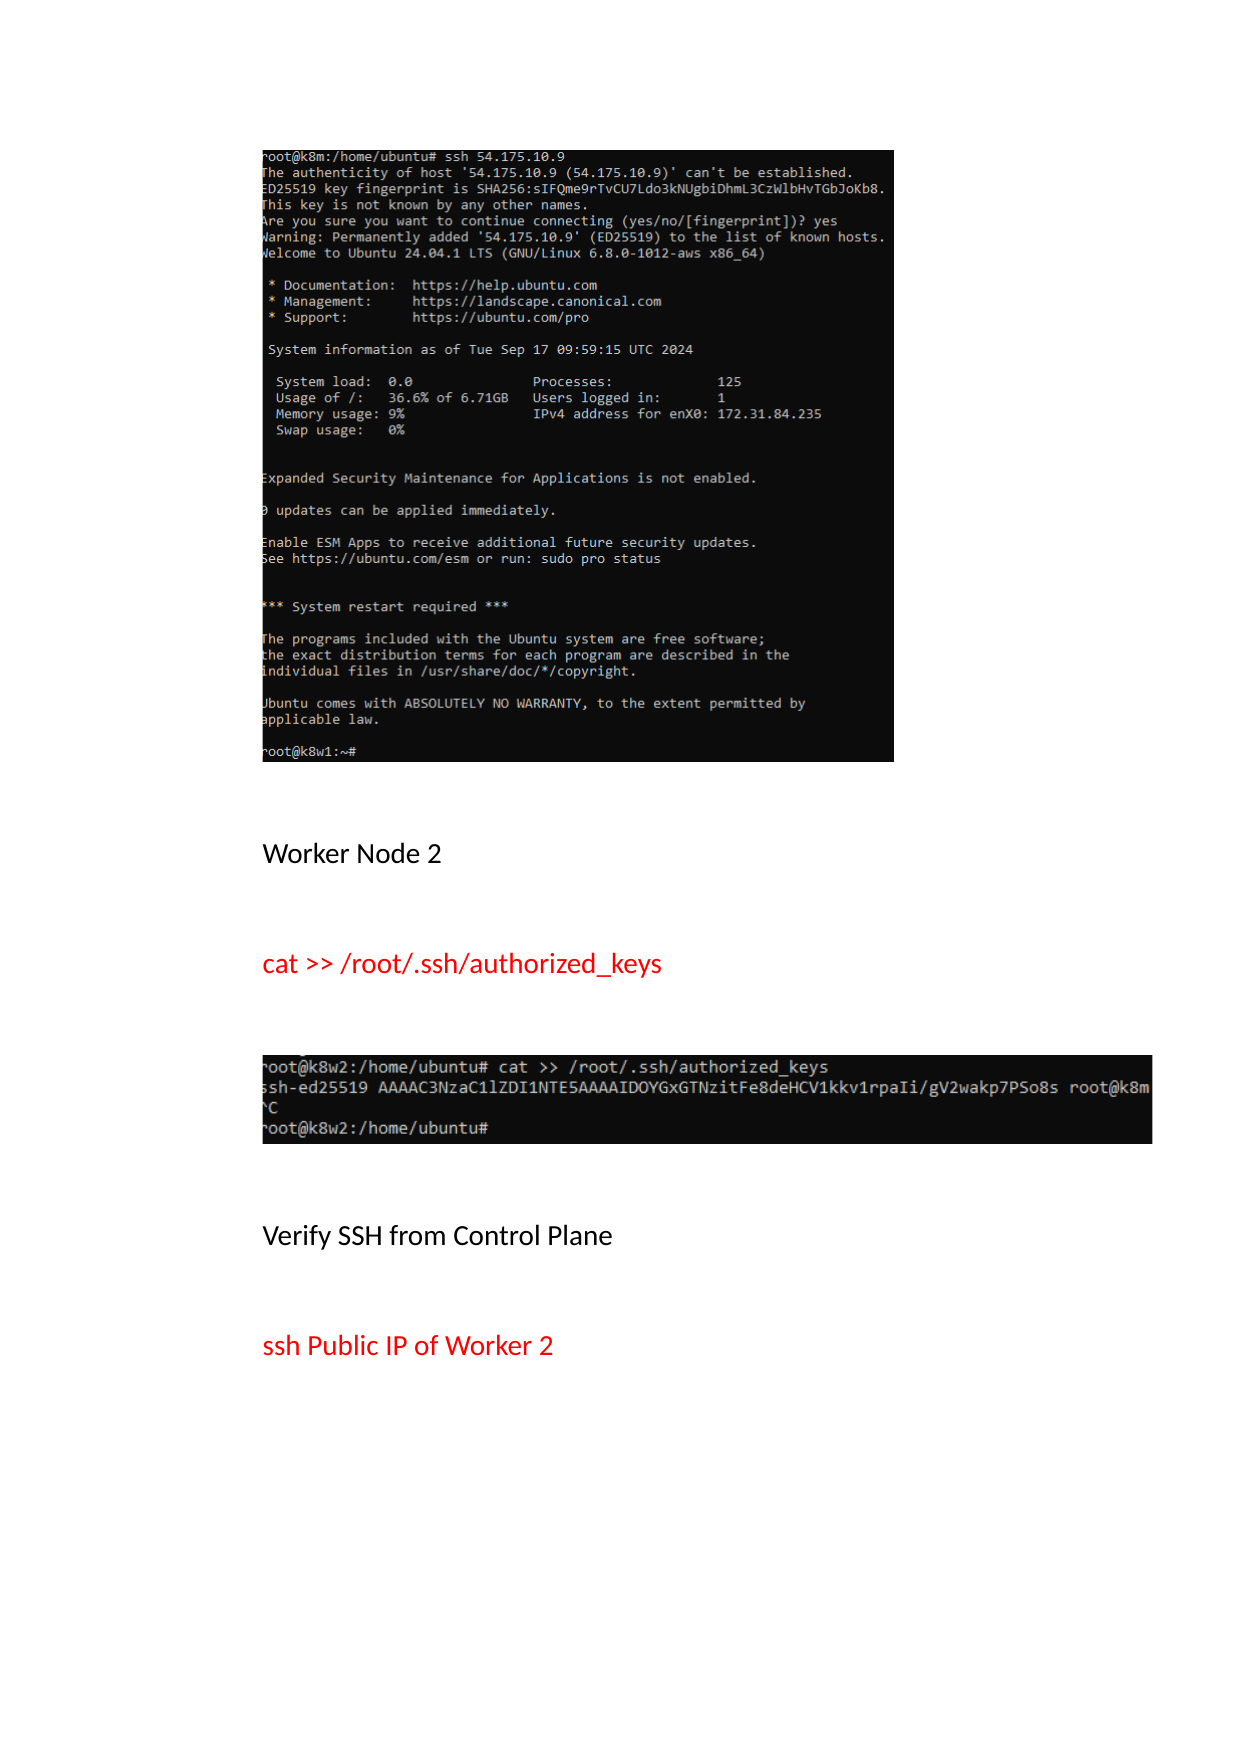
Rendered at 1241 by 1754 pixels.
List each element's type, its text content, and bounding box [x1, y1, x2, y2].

text Verify SSH from Control Plane [262, 1217, 1090, 1253]
picture [262, 1055, 1153, 1144]
text Worker Node 2 [262, 835, 1090, 871]
picture [262, 150, 894, 762]
text cat >> /root/.ssh/authorized_keys [262, 945, 1090, 981]
text ssh Public IP of Worker 2 [262, 1327, 1090, 1363]
